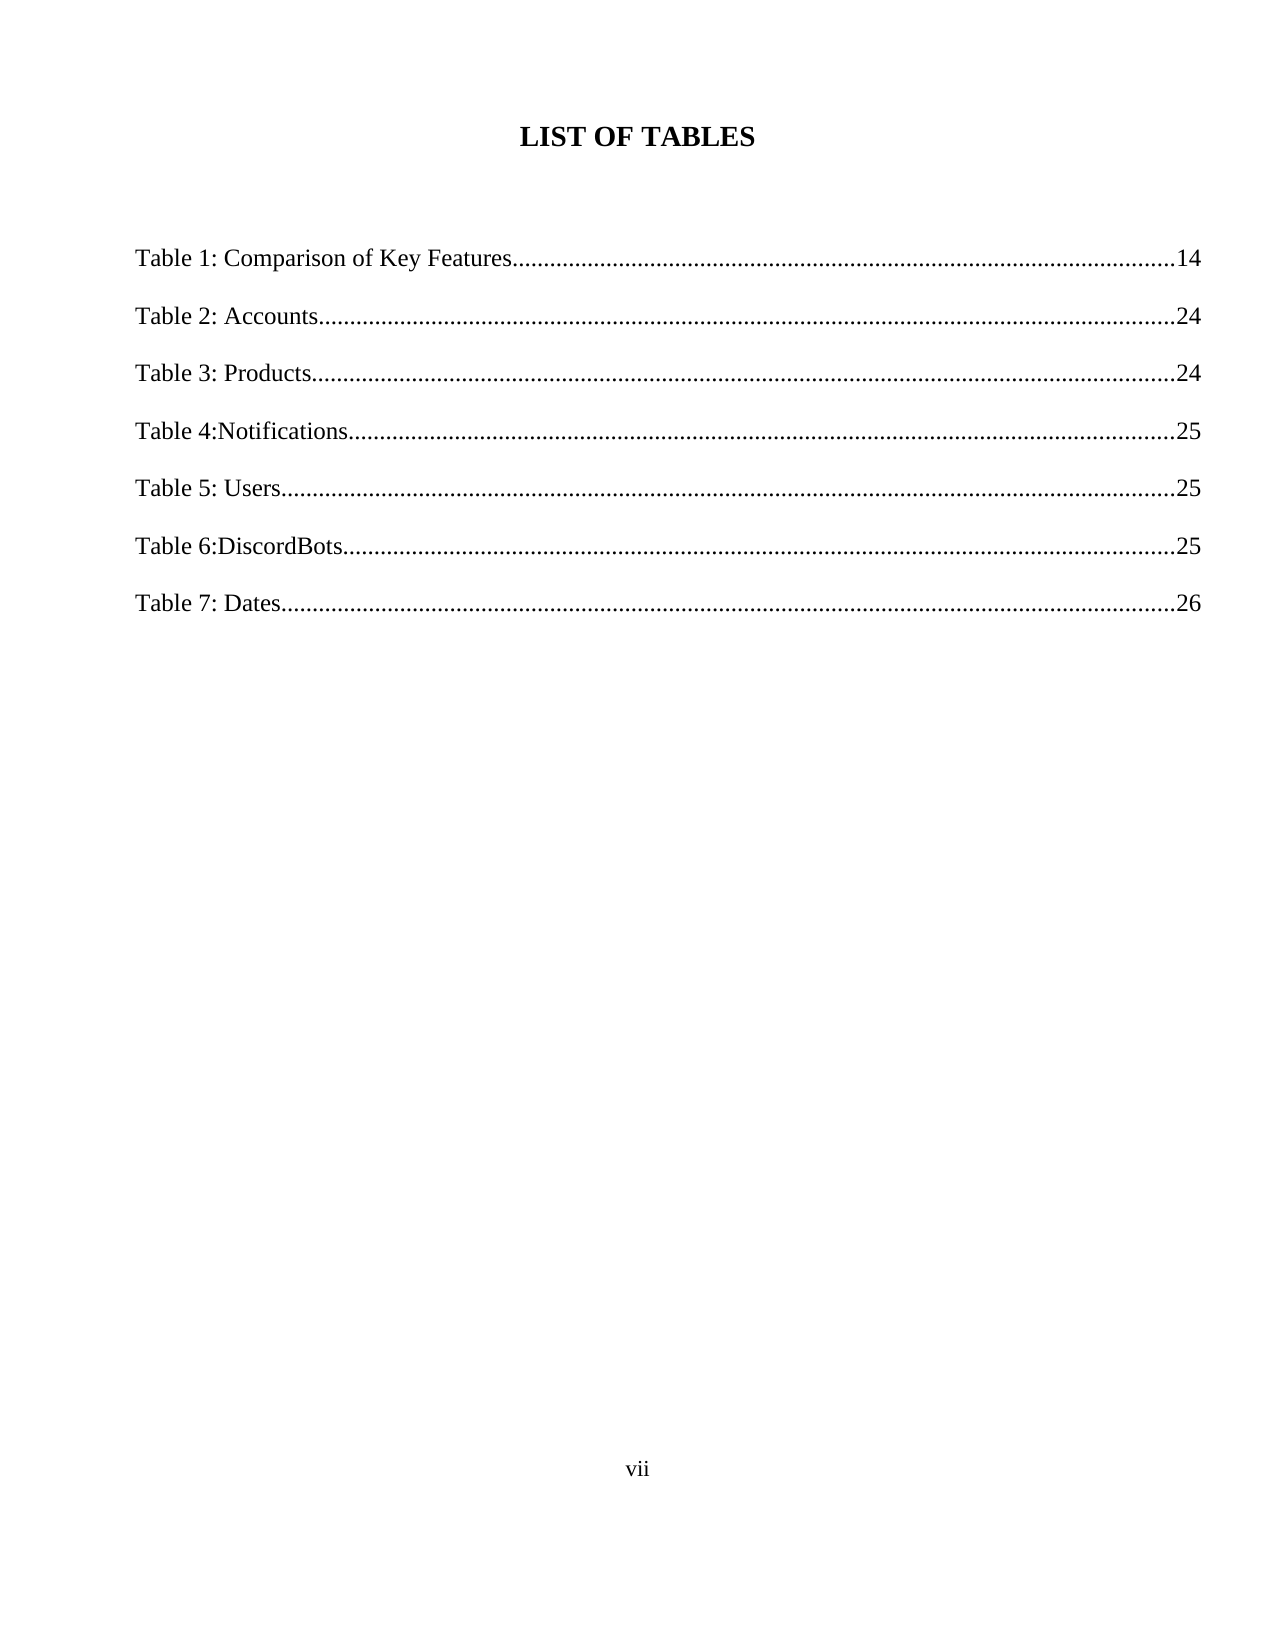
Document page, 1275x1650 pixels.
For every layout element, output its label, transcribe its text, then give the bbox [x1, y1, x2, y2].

text Table 4:Notifications 25 [135, 416, 1140, 444]
text Table 6:DiscordBots 25 [135, 531, 1140, 559]
text Table 5: Users 25 [135, 473, 1140, 502]
text Table 7: Dates 26 [135, 588, 1140, 617]
text Table 3: Products 24 [135, 358, 1140, 387]
text Table 2: Accounts 24 [135, 301, 1140, 329]
text Table 1: Comparison of Key Features 14 [135, 243, 1140, 272]
subtitle LIST OF TABLES [135, 119, 1140, 152]
